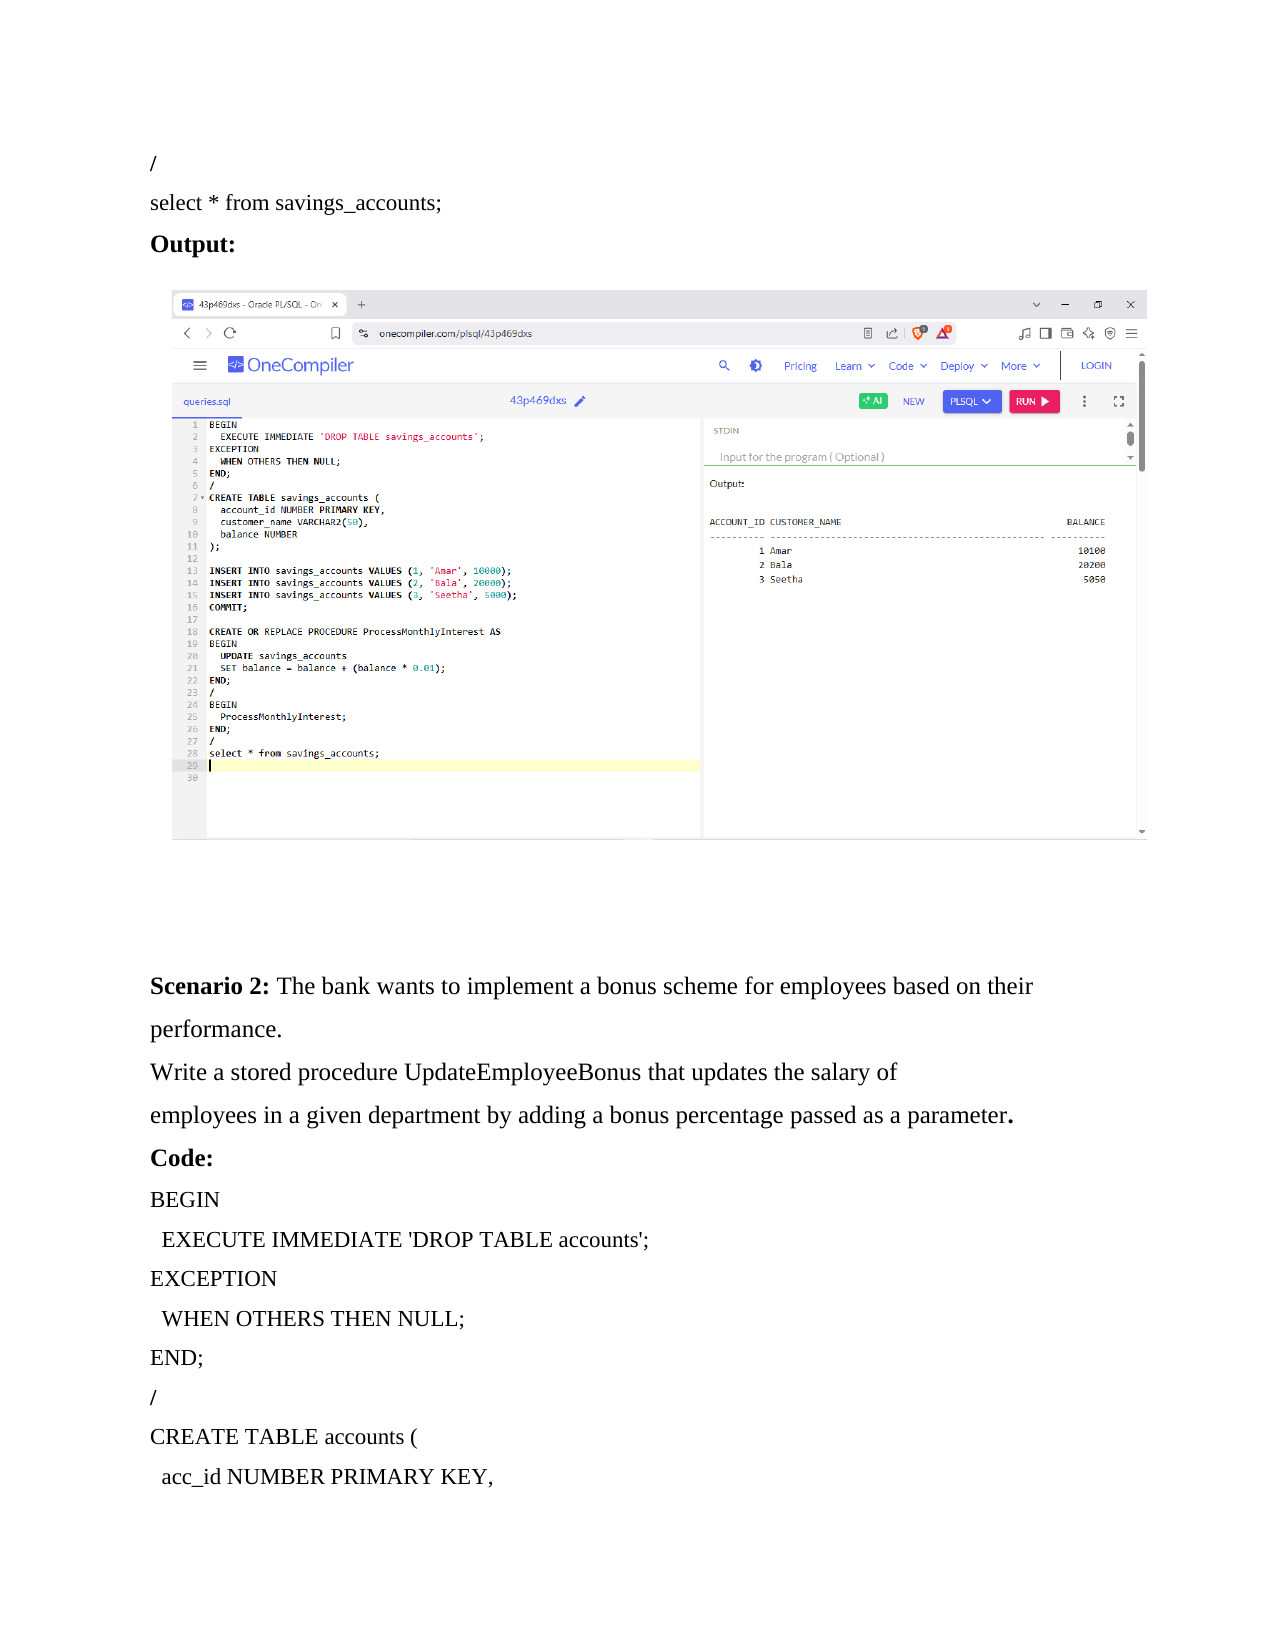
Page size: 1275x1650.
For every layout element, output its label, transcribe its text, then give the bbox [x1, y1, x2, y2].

text performance. [150, 1014, 1125, 1043]
text CREATE TABLE accounts ( [150, 1423, 1125, 1450]
text EXCEPTION [150, 1265, 1125, 1292]
text Code: [150, 1143, 1125, 1172]
text EXECUTE IMMEDIATE 'DROP TABLE accounts'; [150, 1226, 1125, 1252]
text / [150, 1384, 1125, 1410]
text select * from savings_accounts; [150, 189, 1125, 216]
text / [150, 150, 1125, 176]
text Scenario 2: The bank wants to implement a bonus scheme for employees based on their [150, 971, 1125, 999]
text Write a stored procedure UpdateEmployeeBonus that updates the salary of [150, 1057, 1125, 1086]
text WHEN OTHERS THEN NULL; [150, 1305, 1125, 1331]
text END; [150, 1344, 1125, 1371]
text acc_id NUMBER PRIMARY KEY, [150, 1463, 1125, 1489]
text employees in a given department by adding a bonus percentage passed as a parameter. [150, 1100, 1125, 1129]
text Output: [150, 229, 1125, 258]
text BEGIN [150, 1186, 1125, 1213]
